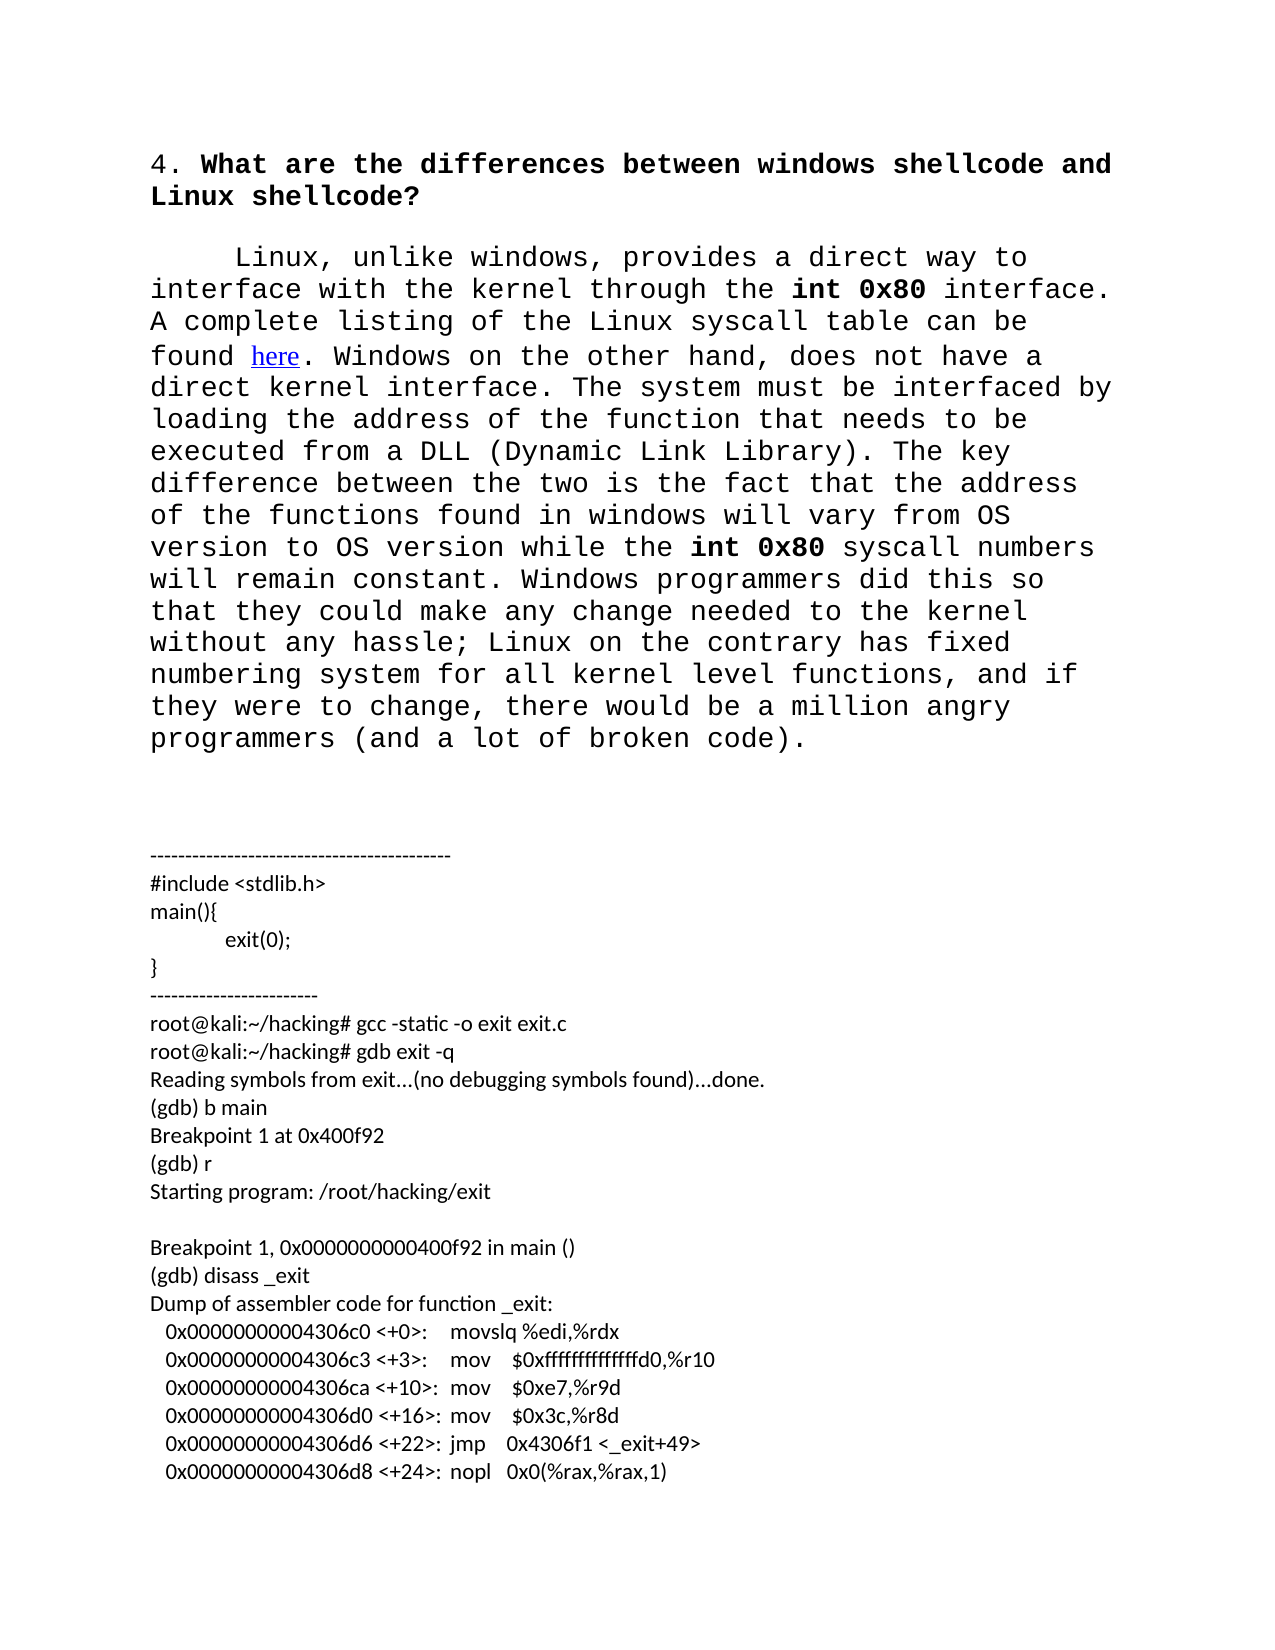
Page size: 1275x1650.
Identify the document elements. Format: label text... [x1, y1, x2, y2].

text Starting program: /root/hacking/exit [150, 1177, 1125, 1205]
text (gdb) b main [150, 1093, 1125, 1121]
text (gdb) disass _exit [150, 1261, 1125, 1289]
text exit(0); [150, 925, 1125, 953]
text 0x00000000004306c3 <+3>: mov $0xffffffffffffffd0,%r10 [150, 1345, 1125, 1373]
text Breakpoint 1 at 0x400f92 [150, 1121, 1125, 1149]
text 0x00000000004306d8 <+24>: nopl 0x0(%rax,%rax,1) [150, 1457, 1125, 1486]
text root@kali:~/hacking# gcc -static -o exit exit.c [150, 1009, 1125, 1037]
text 0x00000000004306ca <+10>: mov $0xe7,%r9d [150, 1373, 1125, 1401]
text root@kali:~/hacking# gdb exit -q [150, 1037, 1125, 1065]
text ------------------------ [150, 981, 1125, 1009]
text (gdb) r [150, 1149, 1125, 1177]
text Reading symbols from exit...(no debugging symbols found)...done. [150, 1065, 1125, 1093]
text 0x00000000004306c0 <+0>: movslq %edi,%rdx [150, 1317, 1125, 1345]
text Linux, unlike windows, provides a direct way to interface with the kernel through the int 0x80 interface. A complete listing of the Linux syscall table can be found here. Windows on the other hand, does not have a direct kernel interface. The system must be interfaced by loading the address of the function that needs to be executed from a DLL (Dynamic Link Library). The key difference between the two is the fact that the address of the functions found in windows will vary from OS version to OS version while the int 0x80 syscall numbers will remain constant. Windows programmers did this so that they could make any change needed to the kernel without any hassle; Linux on the contrary has fixed numbering system for all kernel level functions, and if they were to change, there would be a million angry programmers (and a lot of broken code). [150, 243, 1125, 756]
text 0x00000000004306d6 <+22>: jmp 0x4306f1 <_exit+49> [150, 1429, 1125, 1457]
text Dump of assembler code for function _exit: [150, 1289, 1125, 1317]
text 0x00000000004306d0 <+16>: mov $0x3c,%r8d [150, 1401, 1125, 1429]
text } [150, 953, 1125, 981]
text ------------------------------------------- [150, 841, 1125, 869]
text #include <stdlib.h> [150, 869, 1125, 897]
text 4. What are the differences between windows shellcode and Linux shellcode? [150, 150, 1125, 214]
text main(){ [150, 897, 1125, 925]
text Breakpoint 1, 0x0000000000400f92 in main () [150, 1233, 1125, 1261]
